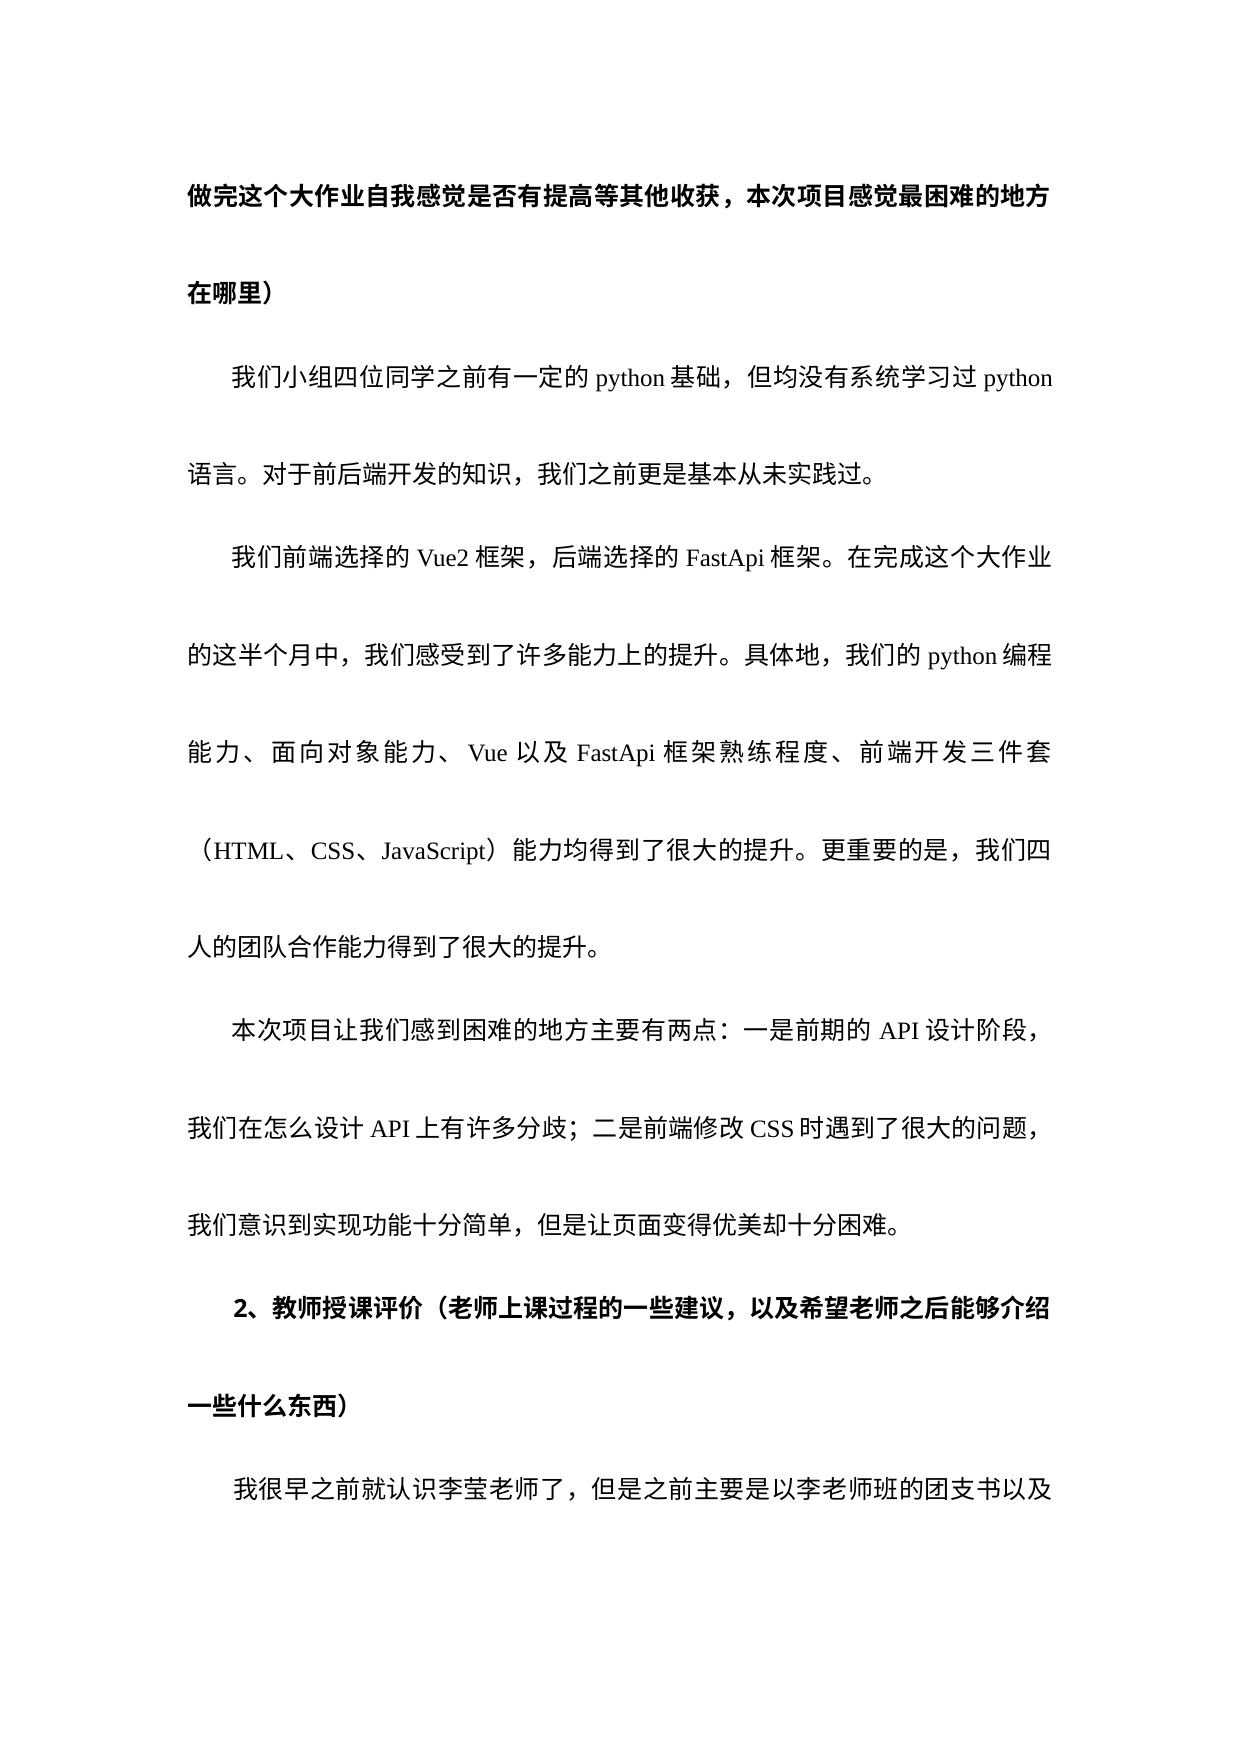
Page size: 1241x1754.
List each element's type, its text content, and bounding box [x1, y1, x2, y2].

text 我很早之前就认识李莹老师了，但是之前主要是以李老师班的团支书以及李老师的数据结构助教的身份与其接触。这一次是我第一次以普通学生的身份与李老师接触。在李老师授课过程中，我感觉李老师十分温和，讲的python的基础知识十分适合基础较薄弱的同学学习，同时也能够经常给基础较好的同学带来新的启发。 [187, 1455, 1053, 1520]
text 我们小组四位同学之前有一定的python基础，但均没有系统学习过python语言。对于前后端开发的知识，我们之前更是基本从未实践过。 [187, 343, 1053, 505]
text 1、课程收获和难点分析（小组成员是否有Python或大作业要求的基础，做完这个大作业自我感觉是否有提高等其他收获，本次项目感觉最困难的地方在哪里） [187, 162, 1053, 324]
text 本次项目让我们感到困难的地方主要有两点：一是前期的API设计阶段，我们在怎么设计API上有许多分歧；二是前端修改CSS时遇到了很大的问题，我们意识到实现功能十分简单，但是让页面变得优美却十分困难。 [187, 996, 1053, 1256]
text 2、教师授课评价（老师上课过程的一些建议，以及希望老师之后能够介绍一些什么东西） [187, 1274, 1053, 1437]
